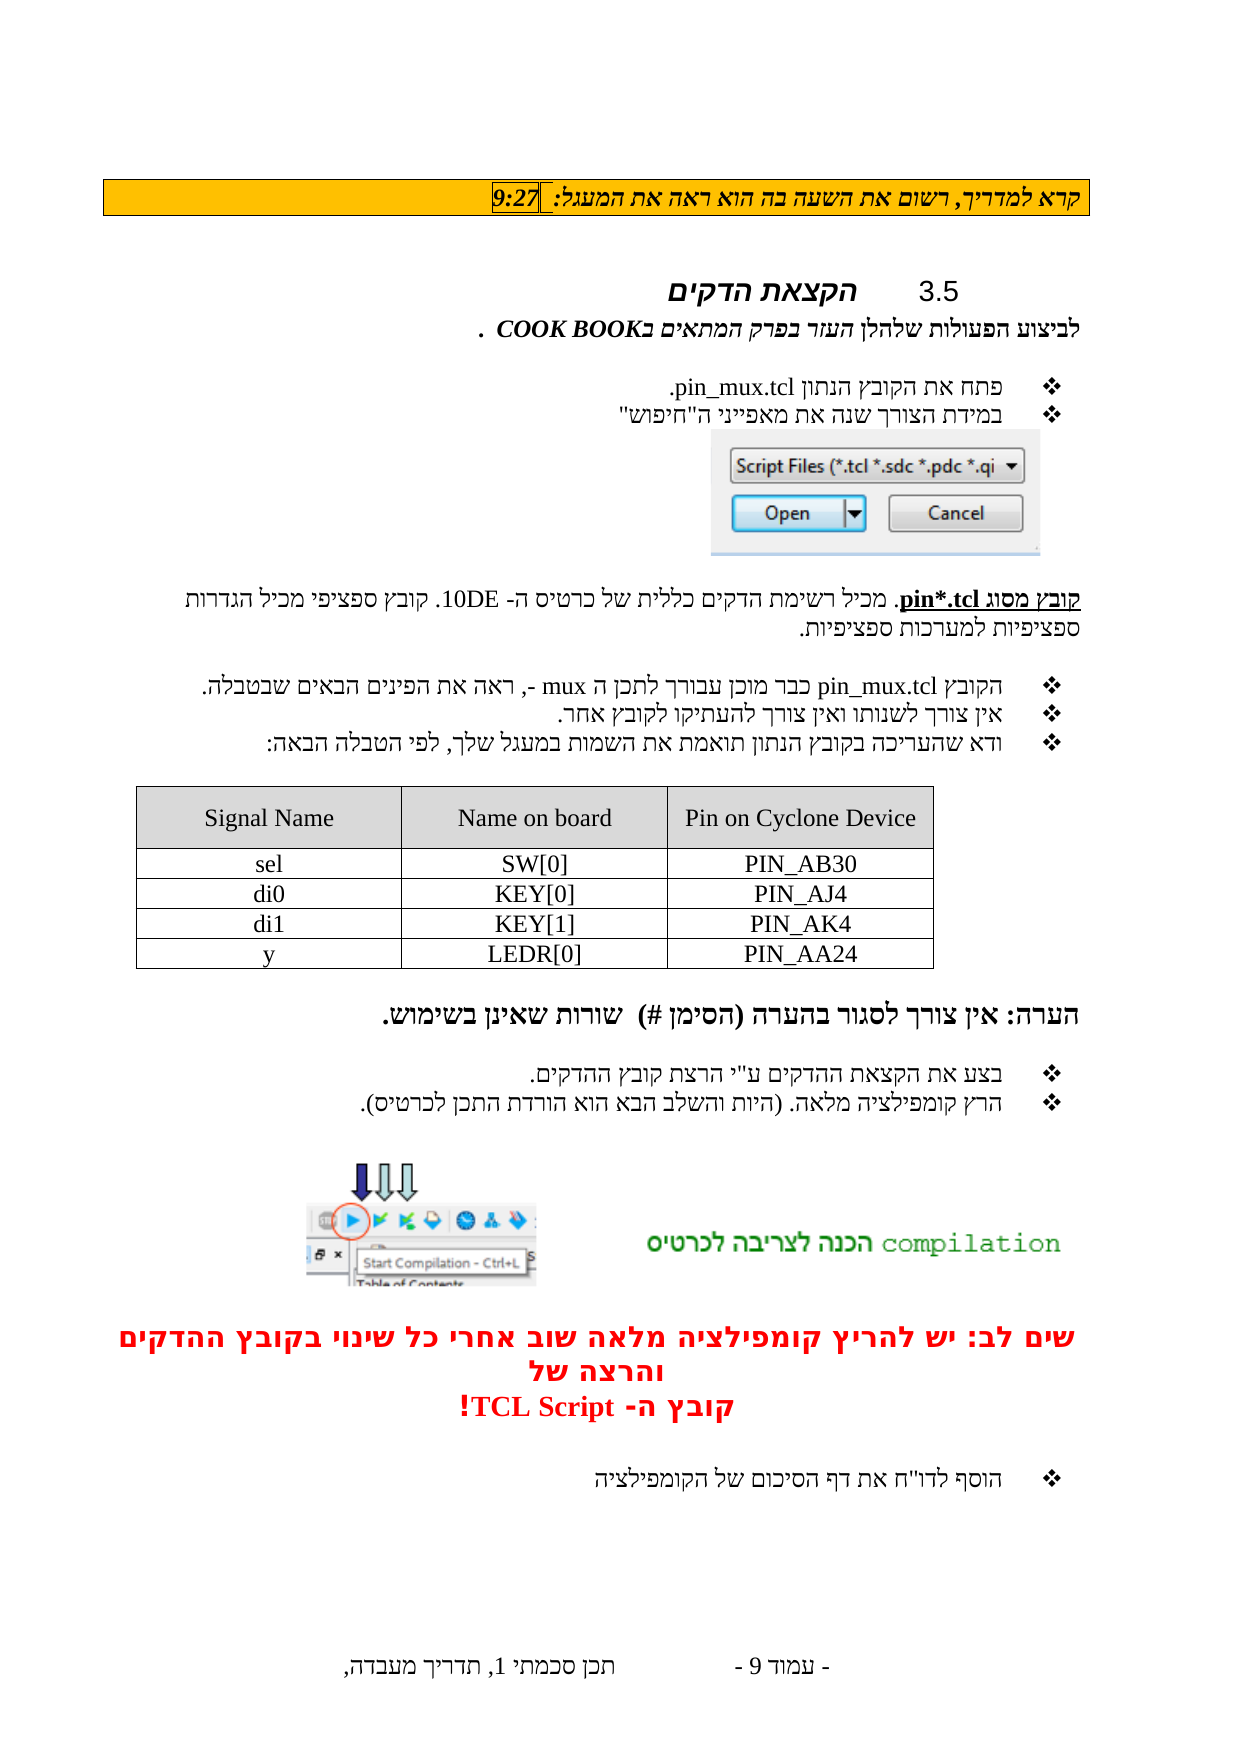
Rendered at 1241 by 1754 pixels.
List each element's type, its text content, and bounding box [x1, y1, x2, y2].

table_header Signal Name [137, 787, 401, 848]
text הערה: אין צורך לסגור בהערה (הסימן #) שורות שאינן בשימוש. [112, 997, 1081, 1031]
table_cell SW[0] [402, 849, 667, 878]
text שים לב: יש להריץ קומפילציה מלאה שוב אחרי כל שינוי בקובץ ההדקים והרצה של קובץ ה- TCL Script! [112, 1321, 1081, 1423]
text קובץ מסוג pin*.tcl. מכיל רשימת הדקים כללית של כרטיס ה- 10DE. קובץ ספציפי מכיל הגדרות ספציפיות למערכות ספציפיות. [112, 584, 1081, 642]
table_header Pin on Cyclone Device [668, 787, 933, 848]
text לביצוע הפעולות שלהלן העזר בפרק המתאים בCOOK BOOK . [112, 314, 1081, 343]
picture [710, 429, 1041, 556]
table_cell PIN_AA24 [668, 939, 933, 967]
text בצע את הקצאת ההדקים ע"י הרצת קובץ ההדקים. [112, 1059, 1041, 1088]
text הקובץ pin_mux.tcl כבר מוכן עבורך לתכן ה mux -, ראה את הפינים הבאים שבטבלה. [112, 671, 1041, 699]
table_cell LEDR[0] [402, 939, 667, 967]
table_cell KEY[0] [402, 879, 667, 908]
text פתח את הקובץ הנתון pin_mux.tcl. [112, 372, 1041, 400]
table_cell sel [137, 849, 401, 878]
table_cell PIN_AB30 [668, 849, 933, 878]
table_header Name on board [402, 787, 667, 848]
text במידת הצורך שנה את מאפייני ה"חיפוש" [112, 400, 1041, 429]
table_cell di0 [137, 879, 401, 908]
table_cell PIN_AJ4 [668, 879, 933, 908]
table_cell KEY[1] [402, 909, 667, 938]
table_cell di1 [137, 909, 401, 938]
picture [280, 1145, 1081, 1321]
text הרץ קומפילציה מלאה. (היות והשלב הבא הוא הורדת התכן לכרטיס). [112, 1088, 1041, 1117]
text הוסף לדו"ח את דף הסיכום של הקומפילציה [112, 1464, 1041, 1493]
table_cell y [137, 939, 401, 967]
text ודא שהעריכה בקובץ הנתון תואמת את השמות במעגל שלך, לפי הטבלה הבאה: [112, 728, 1041, 757]
text קרא למדריך, רשום את השעה בה הוא ראה את המעגל: 9:27 [104, 180, 1089, 215]
subtitle הקצאת הדקים [112, 274, 918, 308]
table_cell PIN_AK4 [668, 909, 933, 938]
text אין צורך לשנותו ואין צורך להעתיקו לקובץ אחר. [112, 699, 1041, 728]
